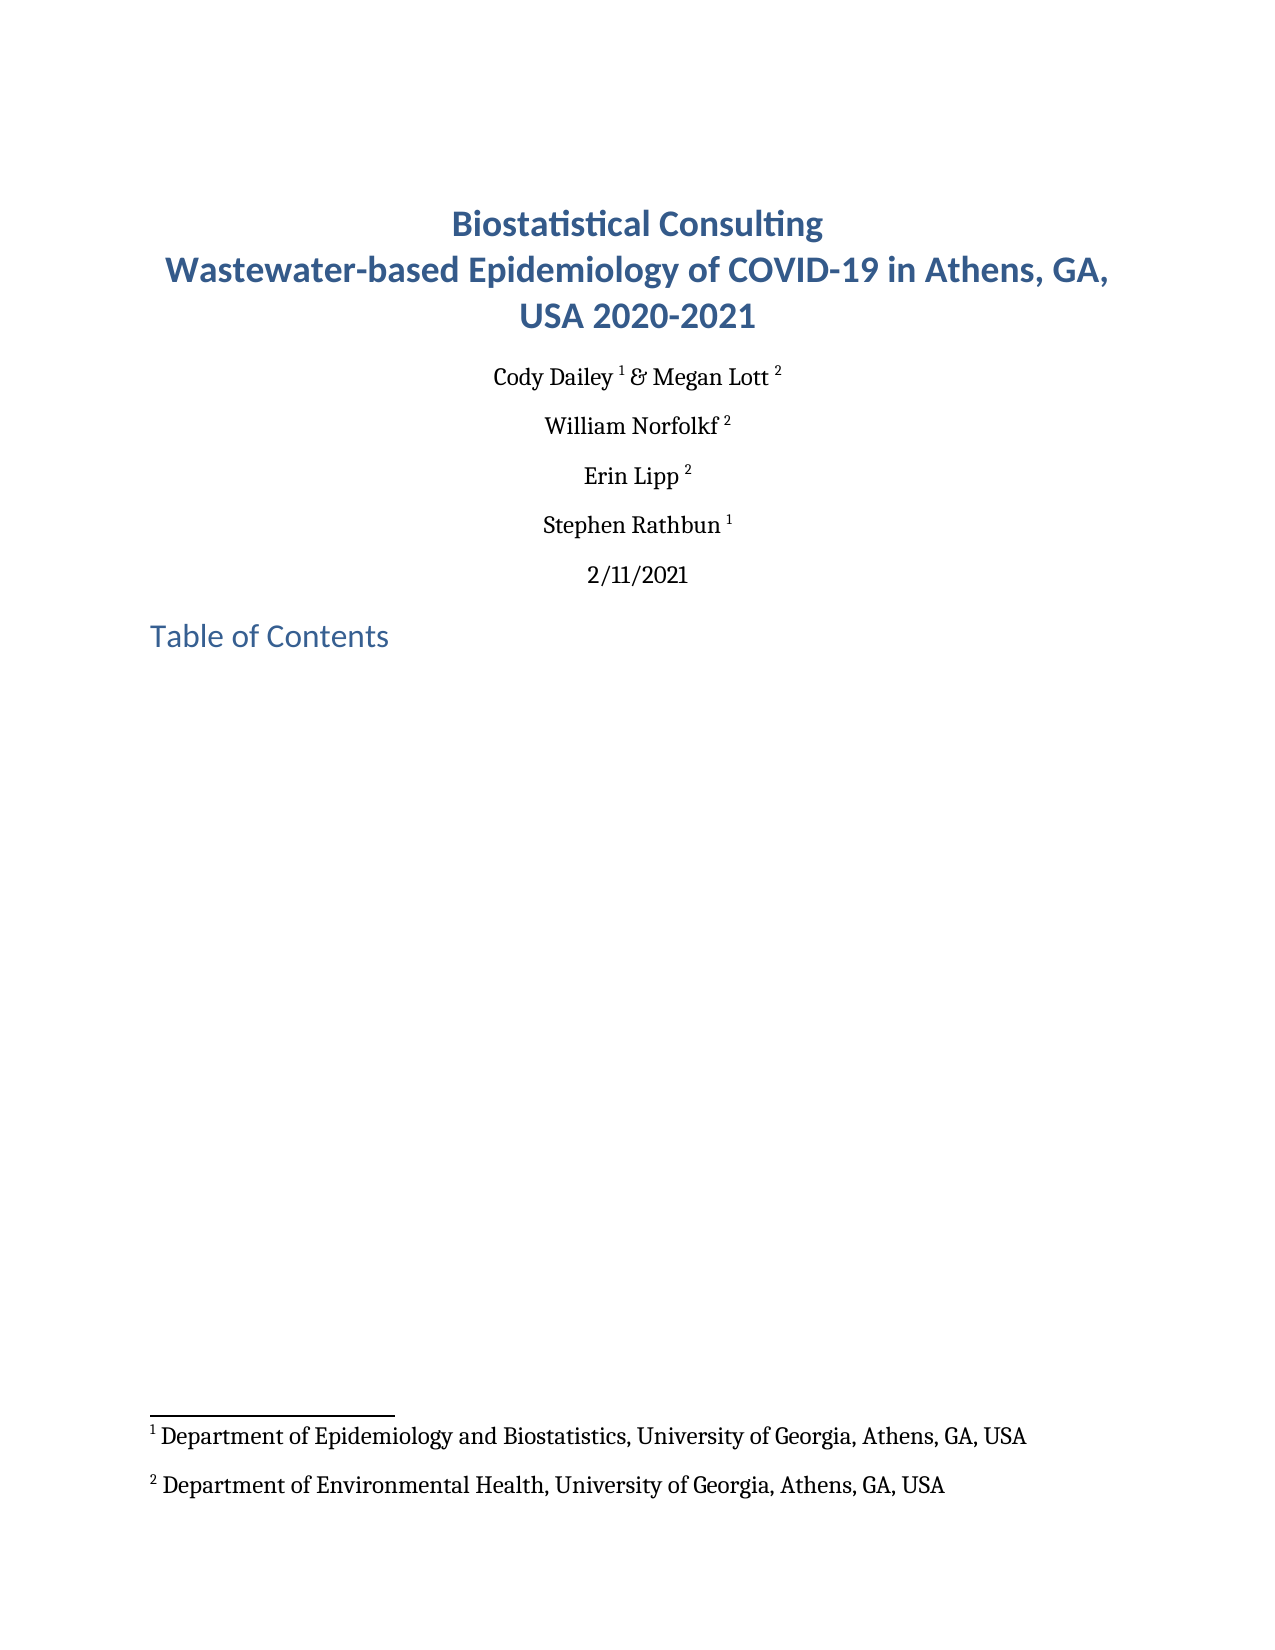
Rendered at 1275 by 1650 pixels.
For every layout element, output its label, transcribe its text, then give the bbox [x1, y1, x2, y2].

text Stephen Rathbun 1 [150, 511, 1125, 540]
text Erin Lipp 2 [150, 462, 1125, 490]
text 2/11/2021 [150, 561, 1125, 589]
title Biostatistical Consulting Wastewater-based Epidemiology of COVID-19 in Athens, GA, USA 2020-2021 [150, 200, 1125, 337]
text William Norfolkf 2 [150, 412, 1125, 441]
text Cody Dailey & Megan Lott [150, 362, 1125, 391]
